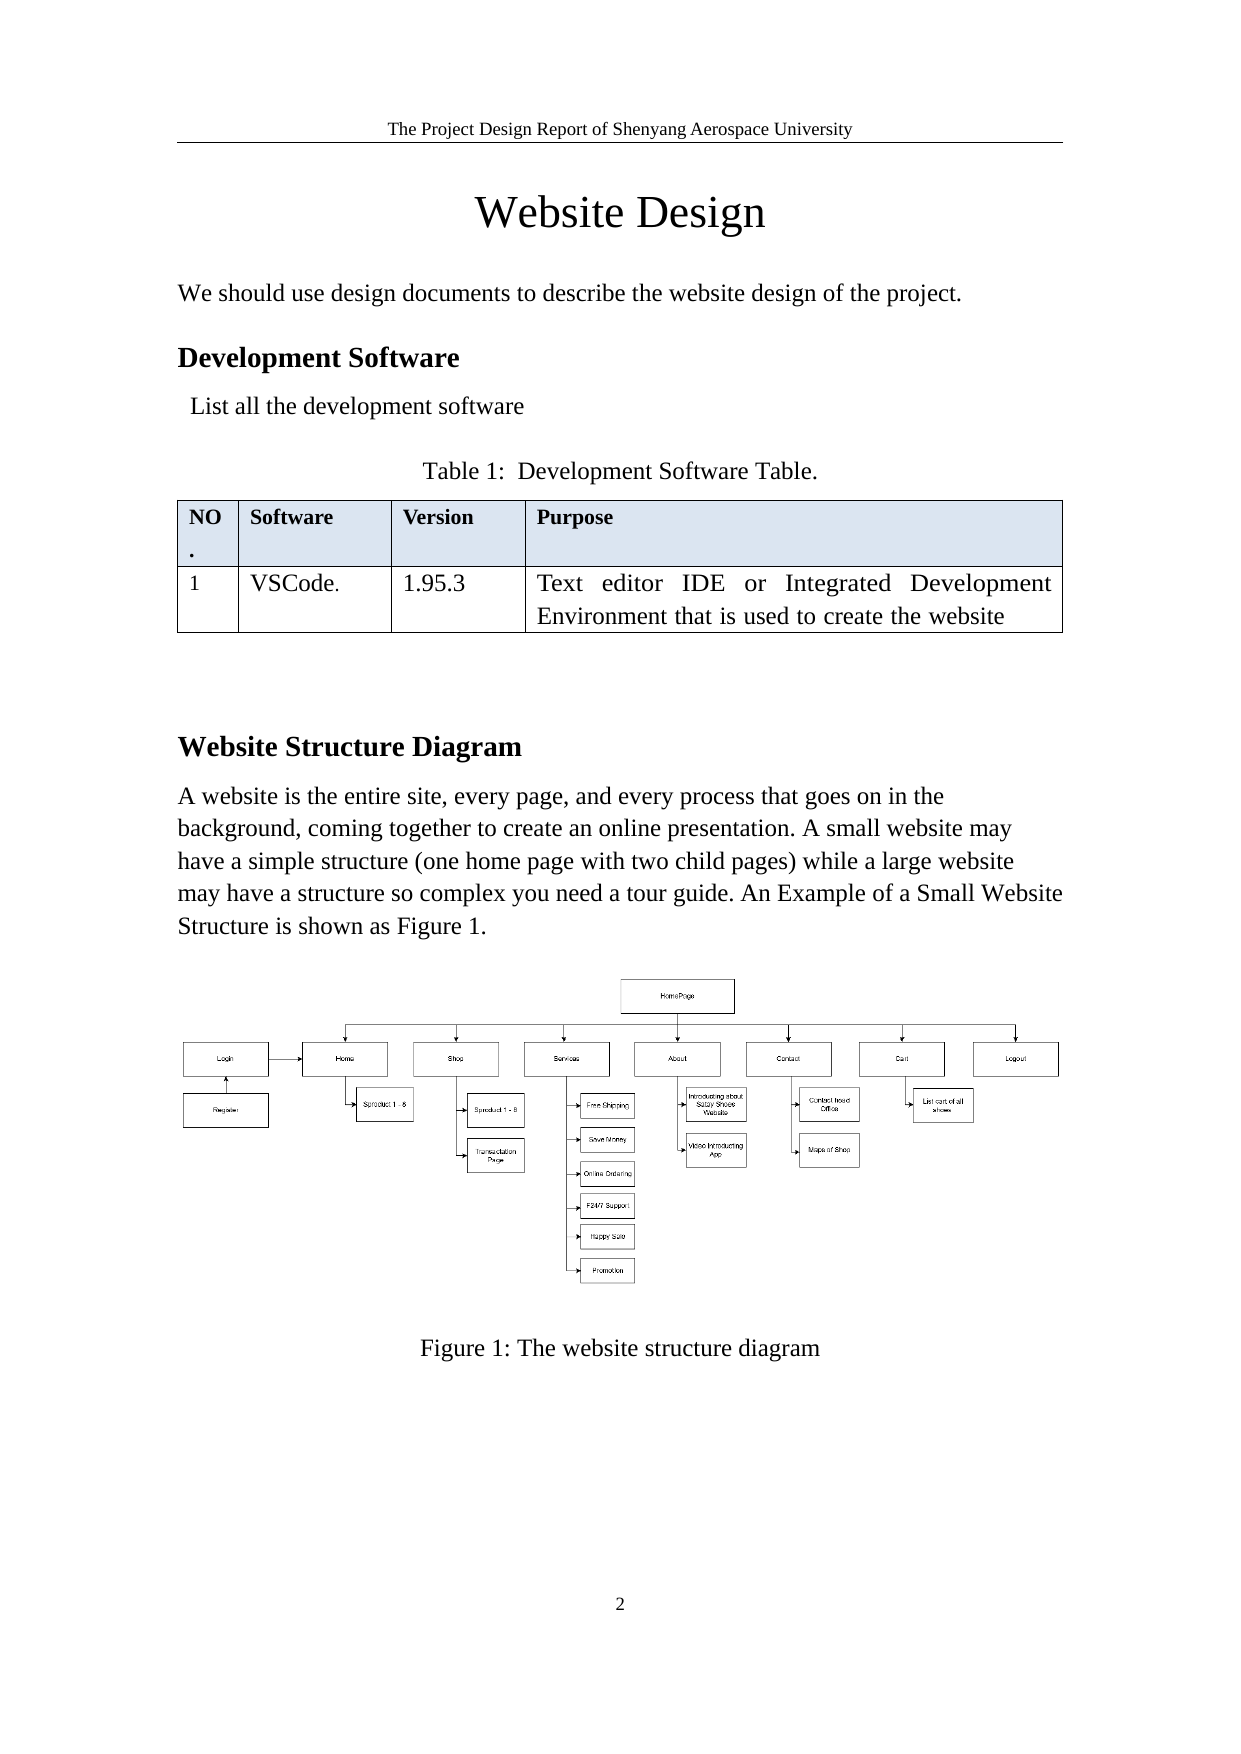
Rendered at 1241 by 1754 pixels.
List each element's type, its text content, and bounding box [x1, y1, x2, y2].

table_header Software [239, 501, 391, 566]
text Figure 1: The website structure diagram [177, 1331, 1063, 1364]
subtitle Development Software [177, 324, 1063, 389]
picture [177, 973, 1064, 1289]
text List all the development software [177, 389, 1063, 422]
subtitle Website Structure Diagram [177, 714, 1063, 779]
text Table 1: Development Software Table. [177, 454, 1063, 487]
table_header NO. [178, 501, 238, 566]
table_cell 1 [178, 567, 238, 632]
subtitle Website Design [177, 178, 1063, 243]
table_header Purpose [526, 501, 1062, 566]
table_header Version [392, 501, 525, 566]
text We should use design documents to describe the website design of the project. [177, 276, 1063, 308]
table_cell VSCode. [239, 567, 391, 632]
text A website is the entire site, every page, and every process that goes on in the background, coming together to create an online presentation. A small website may have a simple structure (one home page with two child pages) while a large website may have a structure so complex you need a tour guide. An Example of a Small Website Structure is shown as Figure 1. [177, 779, 1063, 941]
table_cell Text editor IDE or Integrated Development Environment that is used to create the website [526, 567, 1062, 632]
table_cell 1.95.3 [392, 567, 525, 632]
